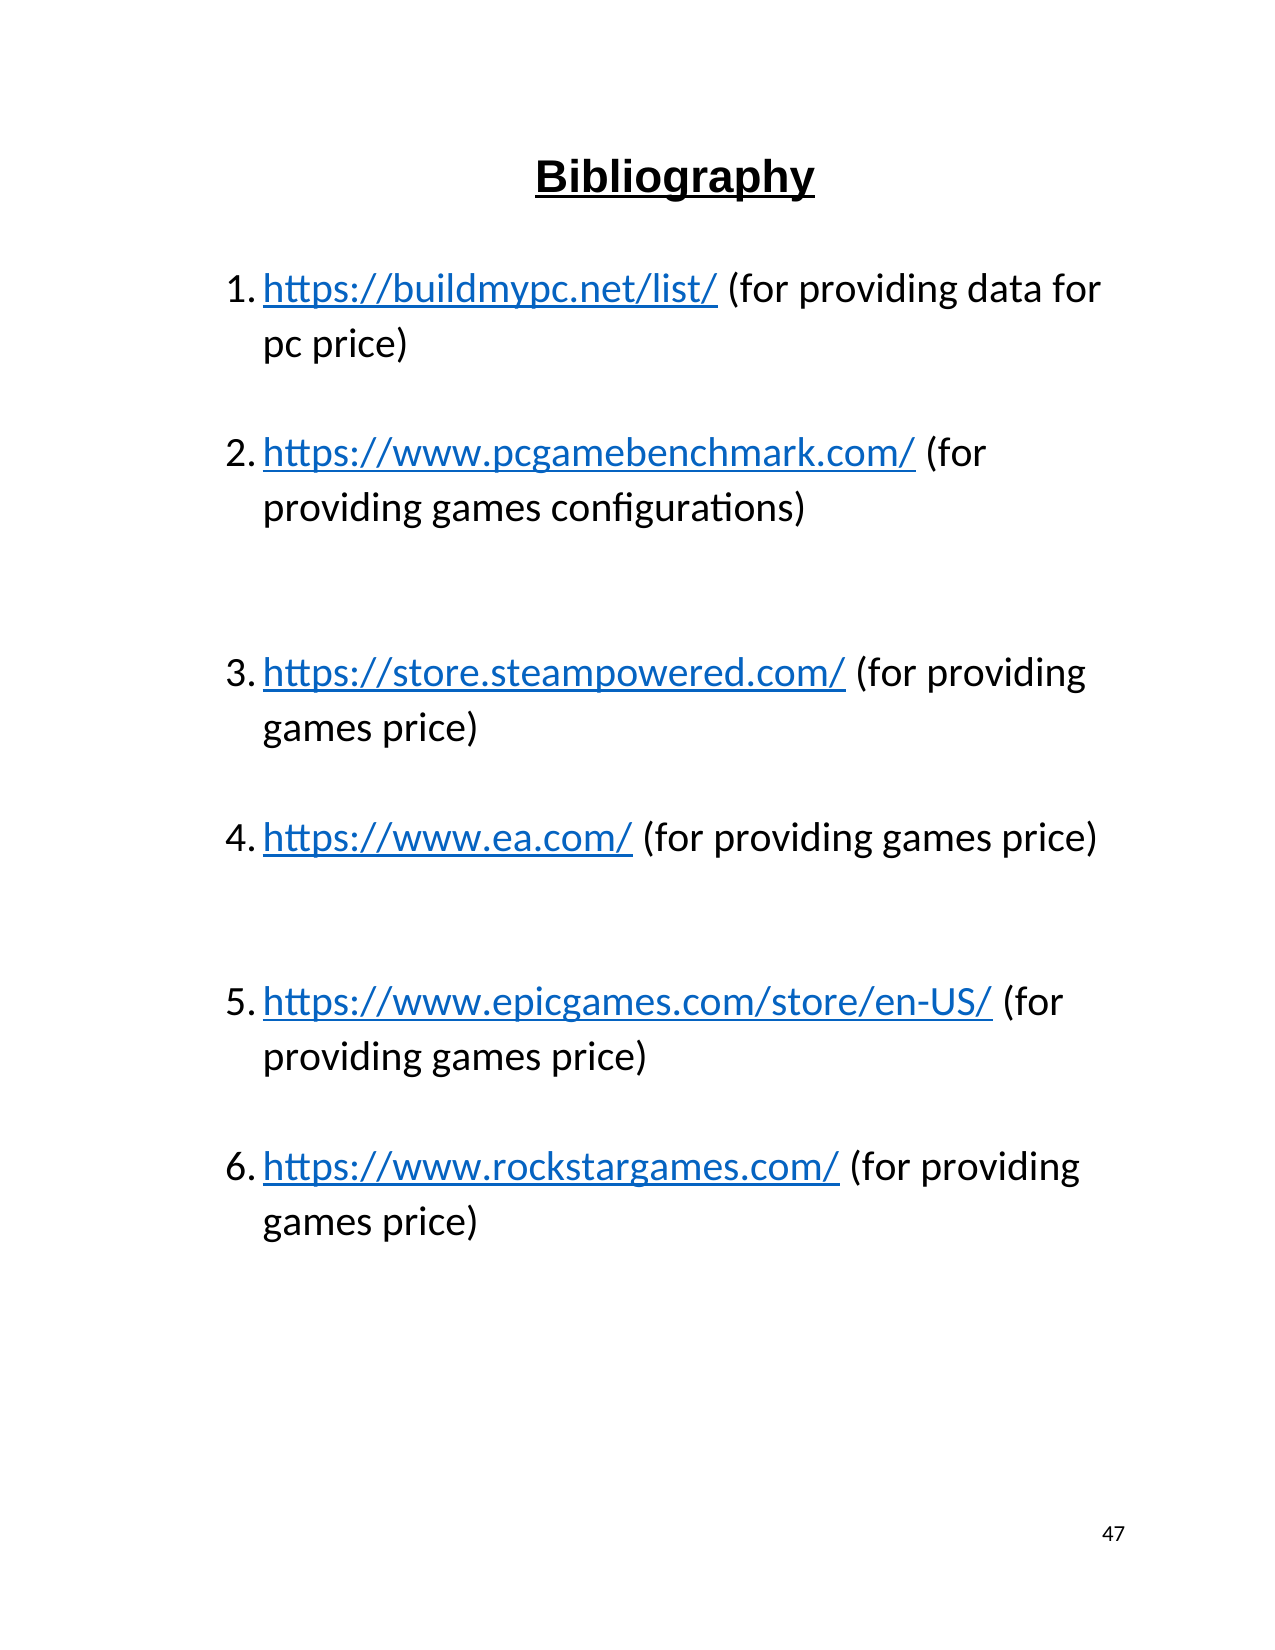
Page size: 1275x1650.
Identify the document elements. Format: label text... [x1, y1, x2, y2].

list https://store.steampowered.com/ (for providing games price) [225, 646, 1125, 752]
list https://www.rockstargames.com/ (for providing games price) [225, 1140, 1125, 1246]
list Bibliography [225, 150, 1125, 203]
list https://www.epicgames.com/store/en-US/ (for providing games price) [225, 975, 1125, 1081]
list https://buildmypc.net/list/ (for providing data for pc price) [225, 262, 1125, 367]
list https://www.ea.com/ (for providing games price) [225, 811, 1125, 862]
list https://www.pcgamebenchmark.com/ (for providing games configurations) [225, 426, 1125, 532]
